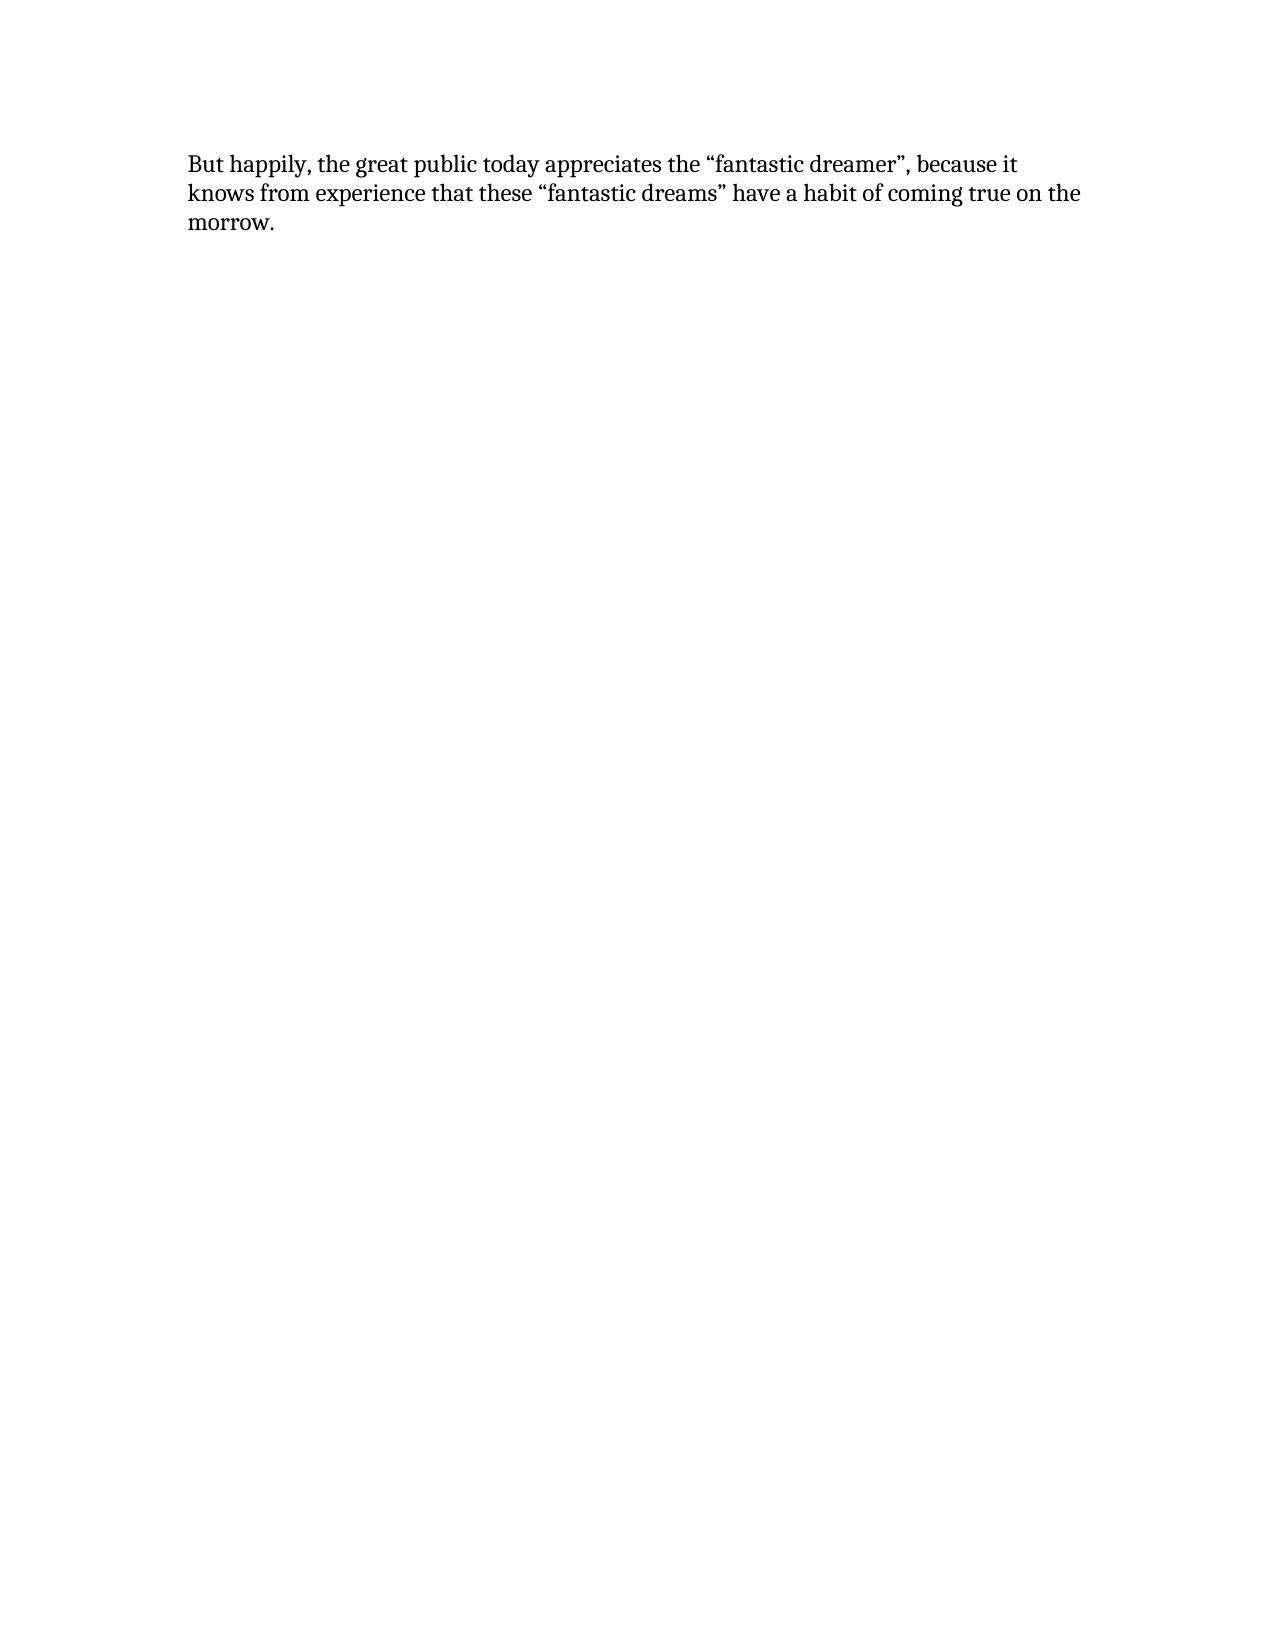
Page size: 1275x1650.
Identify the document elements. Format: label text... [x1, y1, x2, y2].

text But happily, the great public today appreciates the “fantastic dreamer”, because it knows from experience that these “fantastic dreams” have a habit of coming true on the morrow. [187, 150, 1087, 236]
